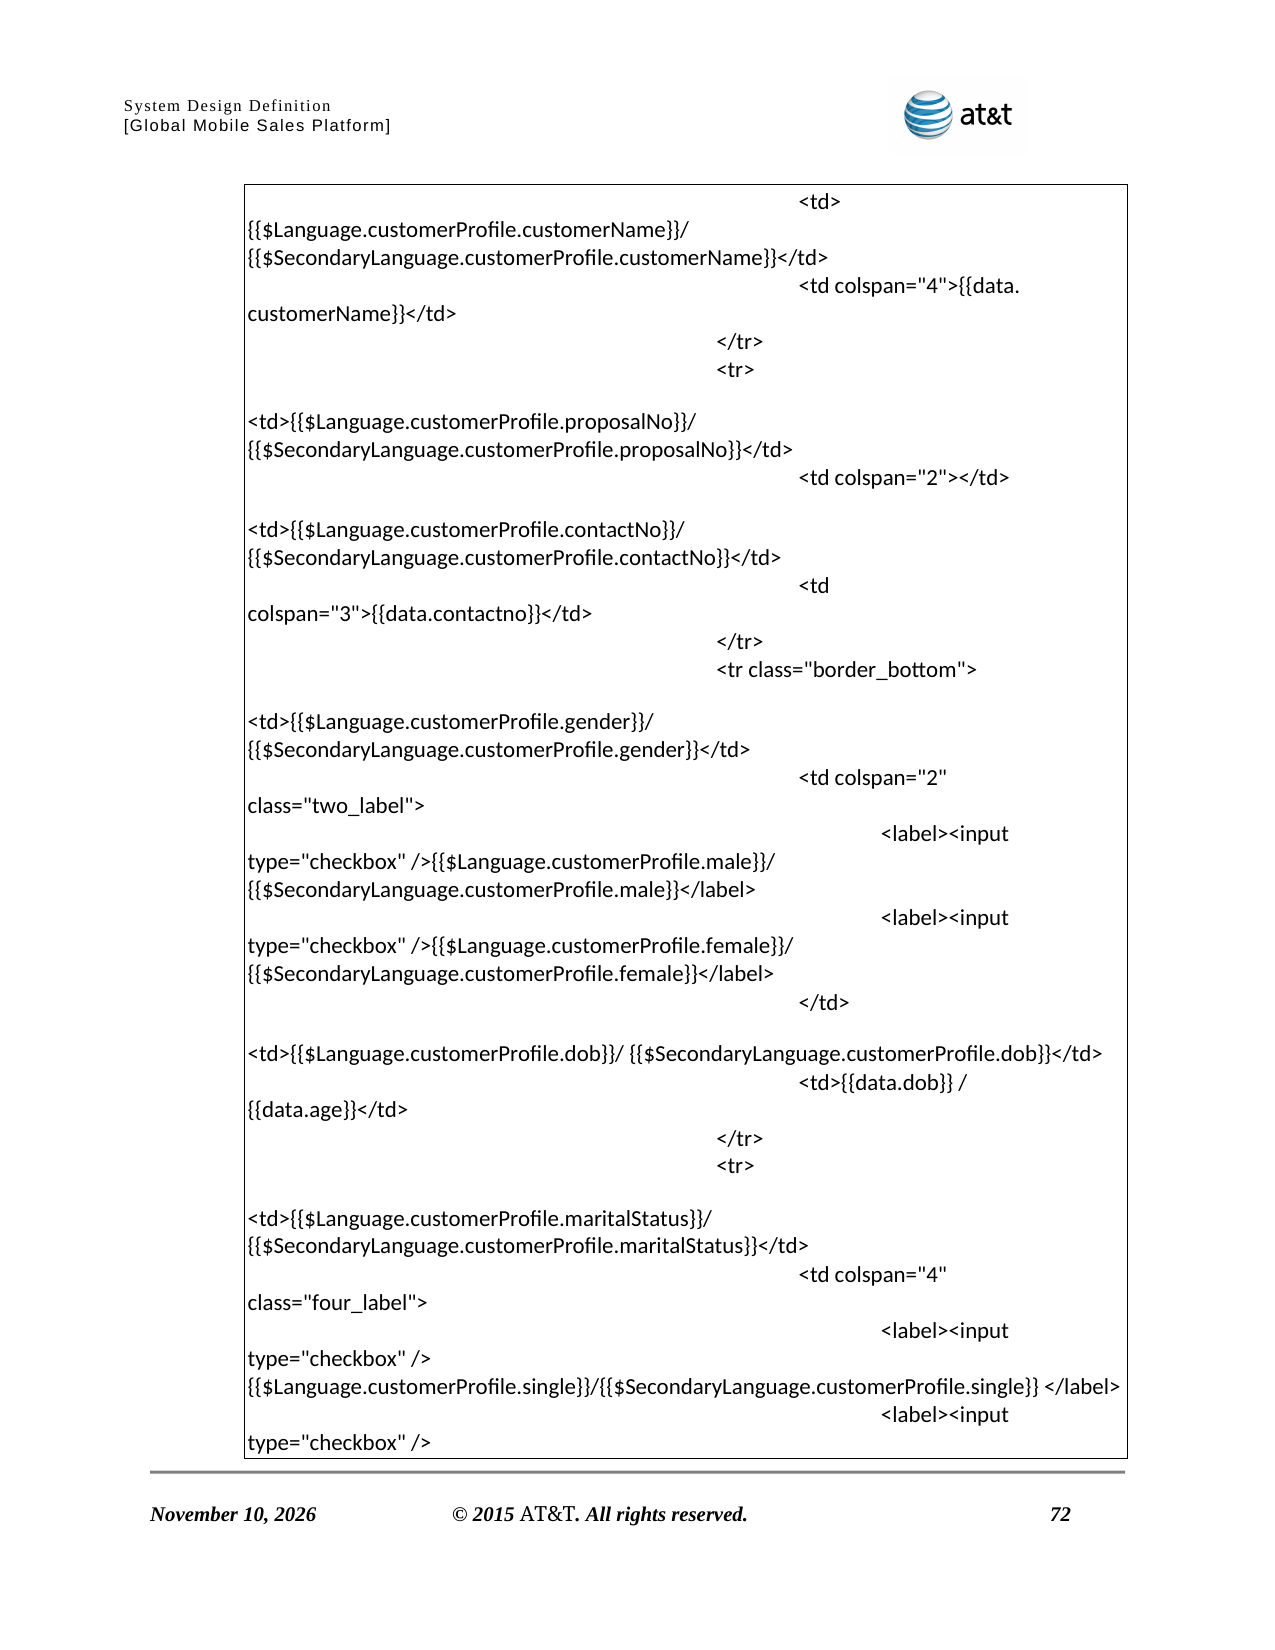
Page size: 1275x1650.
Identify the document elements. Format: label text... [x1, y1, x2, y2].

text <tr class="border_bottom"> [245, 652, 1127, 680]
text <td>{{$Language.customerProfile.proposalNo}}/ {{$SecondaryLanguage.customerProfile.proposalNo}}</td> [245, 380, 1127, 460]
text <td>{{$Language.customerProfile.dob}}/ {{$SecondaryLanguage.customerProfile.dob}}</td> [245, 1012, 1127, 1064]
text <label><input type="checkbox" />{{$Language.customerProfile.male}}/ {{$SecondaryLanguage.customerProfile.male}}</label> [245, 816, 1127, 900]
text <tr> [245, 1148, 1127, 1177]
text <td>{{$Language.customerProfile.contactNo}}/ {{$SecondaryLanguage.customerProfile.contactNo}}</td> [245, 488, 1127, 568]
text <label><input type="checkbox" /> {{$Language.customerProfile.single}}/{{$SecondaryLanguage.customerProfile.single}} </label> [245, 1313, 1127, 1397]
text </tr> [245, 1121, 1127, 1148]
text </tr> [245, 324, 1127, 352]
text <tr> [245, 352, 1127, 380]
text <td colspan="2" class="two_label"> [245, 760, 1127, 816]
text <td>{{$Language.customerProfile.maritalStatus}}/ {{$SecondaryLanguage.customerProfile.maritalStatus}}</td> [245, 1177, 1127, 1257]
text <td>{{data.dob}} / {{data.age}}</td> [245, 1064, 1127, 1121]
text </td> [245, 984, 1127, 1012]
text <td> {{$Language.customerProfile.customerName}}/ {{$SecondaryLanguage.customerProfile.customerName}}</td> [245, 185, 1127, 268]
text <td colspan="4">{{data. customerName}}</td> [245, 268, 1127, 324]
text <td>{{$Language.customerProfile.gender}}/ {{$SecondaryLanguage.customerProfile.gender}}</td> [245, 680, 1127, 760]
text <td colspan="3">{{data.contactno}}</td> [245, 568, 1127, 624]
text </tr> [245, 624, 1127, 652]
picture [888, 75, 1028, 156]
text <label><input type="checkbox" /> {{$Language.customerProfile.married}}/{{$SecondaryLanguage.customerProfile.married}} </label> [245, 1397, 1127, 1458]
text <label><input type="checkbox" />{{$Language.customerProfile.female}}/ {{$SecondaryLanguage.customerProfile.female}}</label> [245, 900, 1127, 984]
text <td colspan="2"></td> [245, 460, 1127, 488]
text <td colspan="4" class="four_label"> [245, 1257, 1127, 1313]
